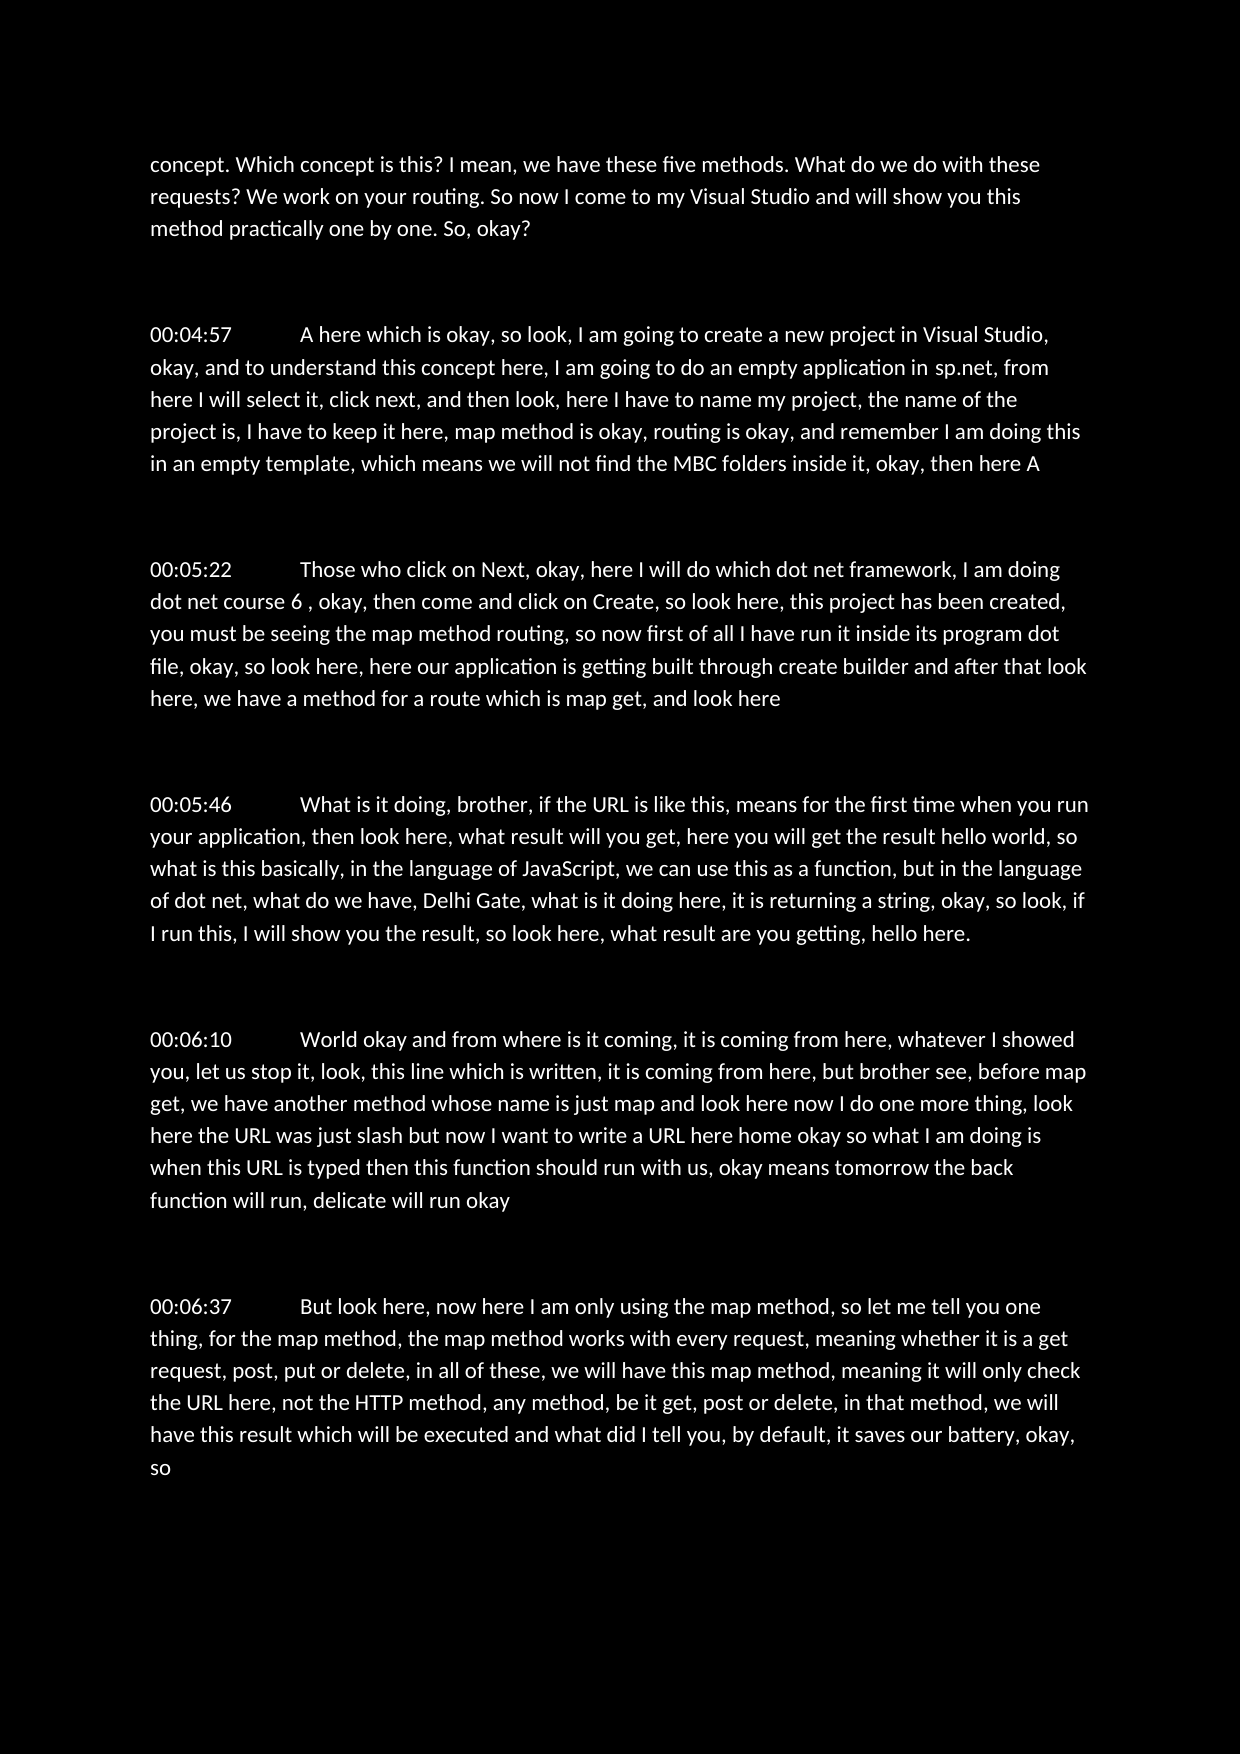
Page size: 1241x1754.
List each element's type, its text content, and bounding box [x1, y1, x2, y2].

text 00:04:57 A here which is okay, so look, I am going to create a new project in Visual Studio, okay, and to understand this concept here, I am going to do an empty application in sp.net, from here I will select it, click next, and then look, here I have to name my project, the name of the project is, I have to keep it here, map method is okay, routing is okay, and remember I am doing this in an empty template, which means we will not find the MBC folders inside it, okay, then here A [150, 320, 1090, 477]
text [150, 150, 1090, 242]
text 00:06:37 But look here, now here I am only using the map method, so let me tell you one thing, for the map method, the map method works with every request, meaning whether it is a get request, post, put or delete, in all of these, we will have this map method, meaning it will only check the URL here, not the HTTP method, any method, be it get, post or delete, in that method, we will have this result which will be executed and what did I tell you, by default, it saves our battery, okay, so [150, 1292, 1090, 1481]
text 00:05:22 Those who click on Next, okay, here I will do which dot net framework, I am doing dot net course 6 , okay, then come and click on Create, so look here, this project has been created, you must be seeing the map method routing, so now first of all I have run it inside its program dot file, okay, so look here, here our application is getting built through create builder and after that look here, we have a method for a route which is map get, and look here [150, 555, 1090, 712]
text 00:06:10 World okay and from where is it coming, it is coming from here, whatever I showed you, let us stop it, look, this line which is written, it is coming from here, but brother see, before map get, we have another method whose name is just map and look here now I do one more thing, look here the URL was just slash but now I want to write a URL here home okay so what I am doing is when this URL is typed then this function should run with us, okay means tomorrow the back function will run, delicate will run okay [150, 1025, 1090, 1214]
text 00:05:46 What is it doing, brother, if the URL is like this, means for the first time when you run your application, then look here, what result will you get, here you will get the result hello world, so what is this basically, in the language of JavaScript, we can use this as a function, but in the language of dot net, what do we have, Delhi Gate, what is it doing here, it is returning a string, okay, so look, if I run this, I will show you the result, so look here, what result are you getting, hello here. [150, 790, 1090, 947]
